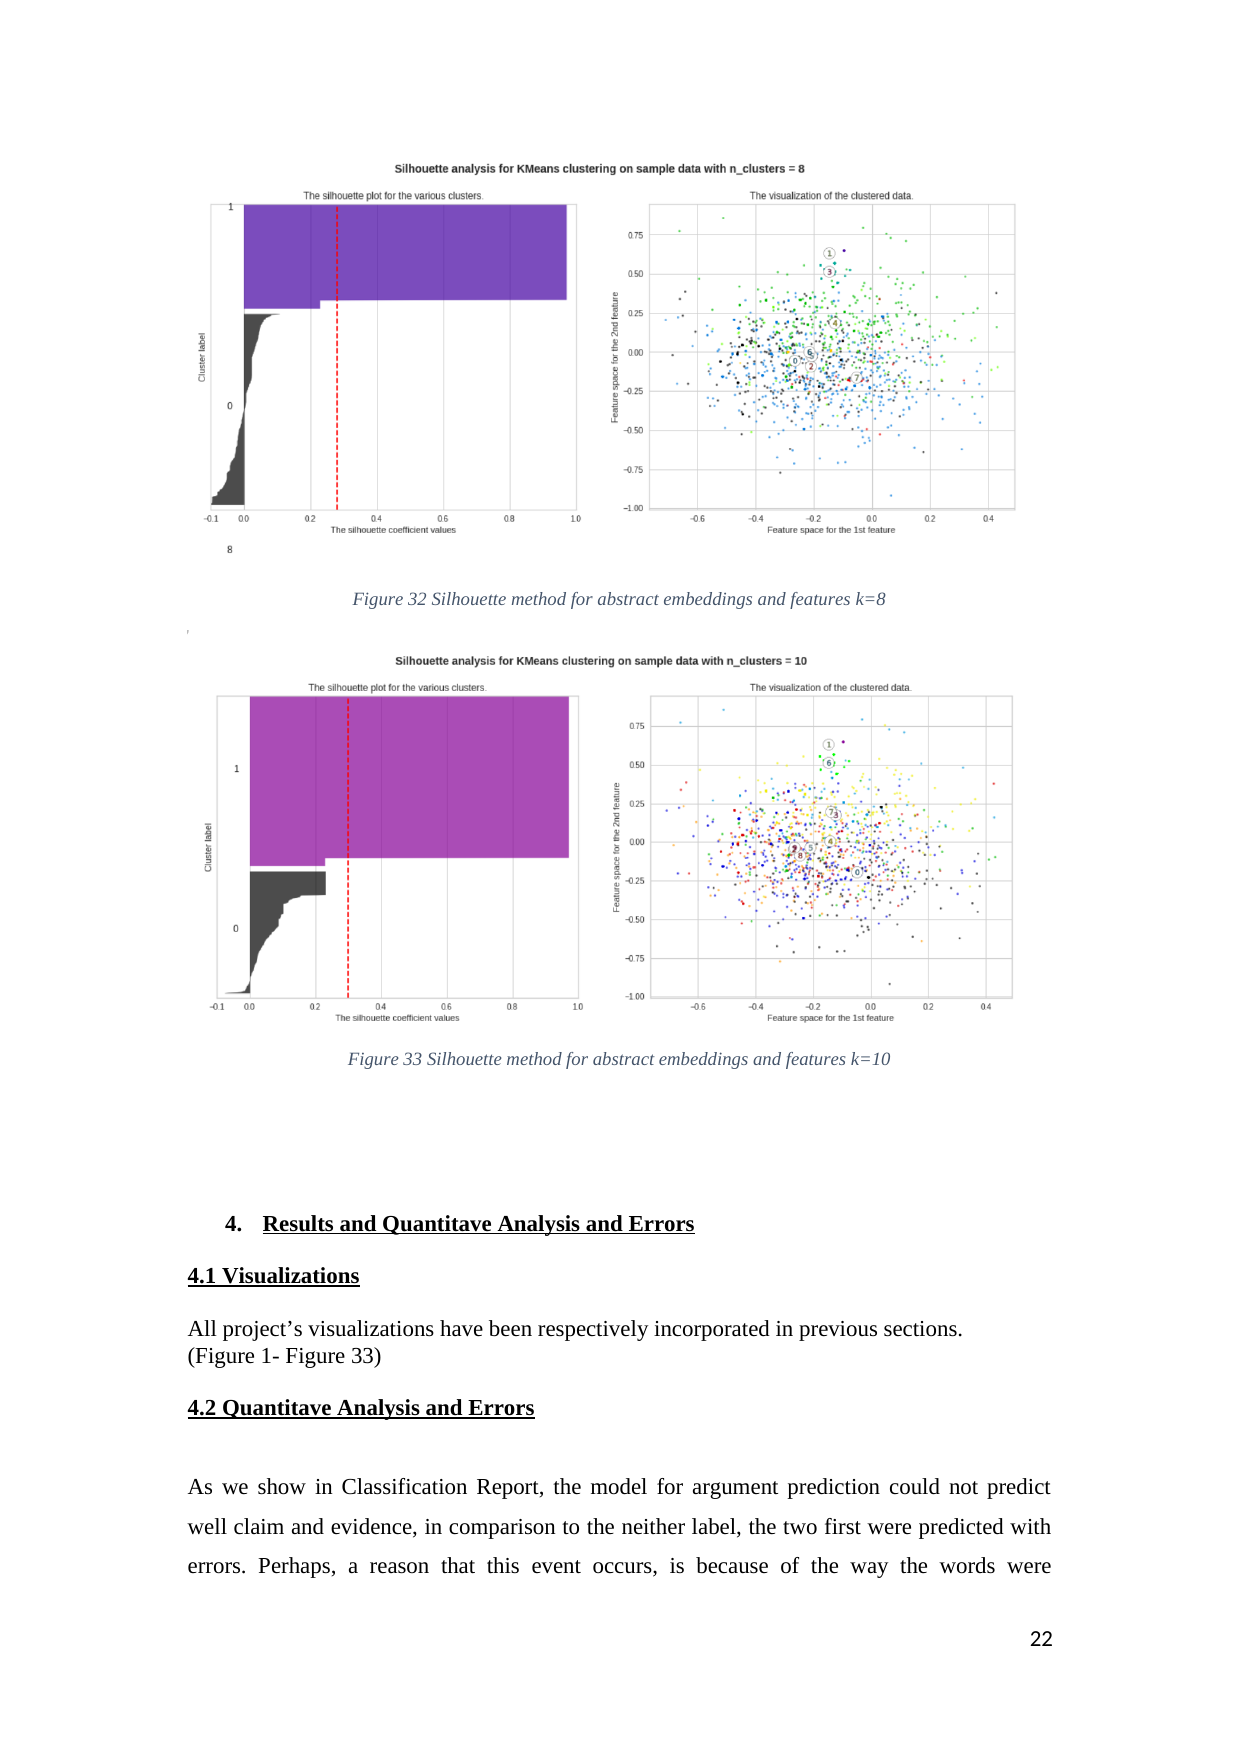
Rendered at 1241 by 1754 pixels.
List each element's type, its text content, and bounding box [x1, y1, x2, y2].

list Results and Quantitave Analysis and Errors [225, 1210, 1053, 1236]
text 4.2 Quantitave Analysis and Errors [187, 1394, 1053, 1421]
text All project’s visualizations have been respectively incorporated in previous sections. [187, 1315, 1053, 1342]
text (Figure 1- Figure 33) [187, 1342, 1053, 1368]
text 4.1 Visualizations [187, 1263, 1053, 1289]
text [187, 1473, 1053, 1579]
picture [187, 150, 1053, 570]
text Figure 33 Silhouette method for abstract embeddings and features k=10 [187, 1047, 1053, 1069]
text Figure 32 Silhouette method for abstract embeddings and features k=8 [187, 588, 1053, 610]
picture [187, 630, 1053, 1029]
